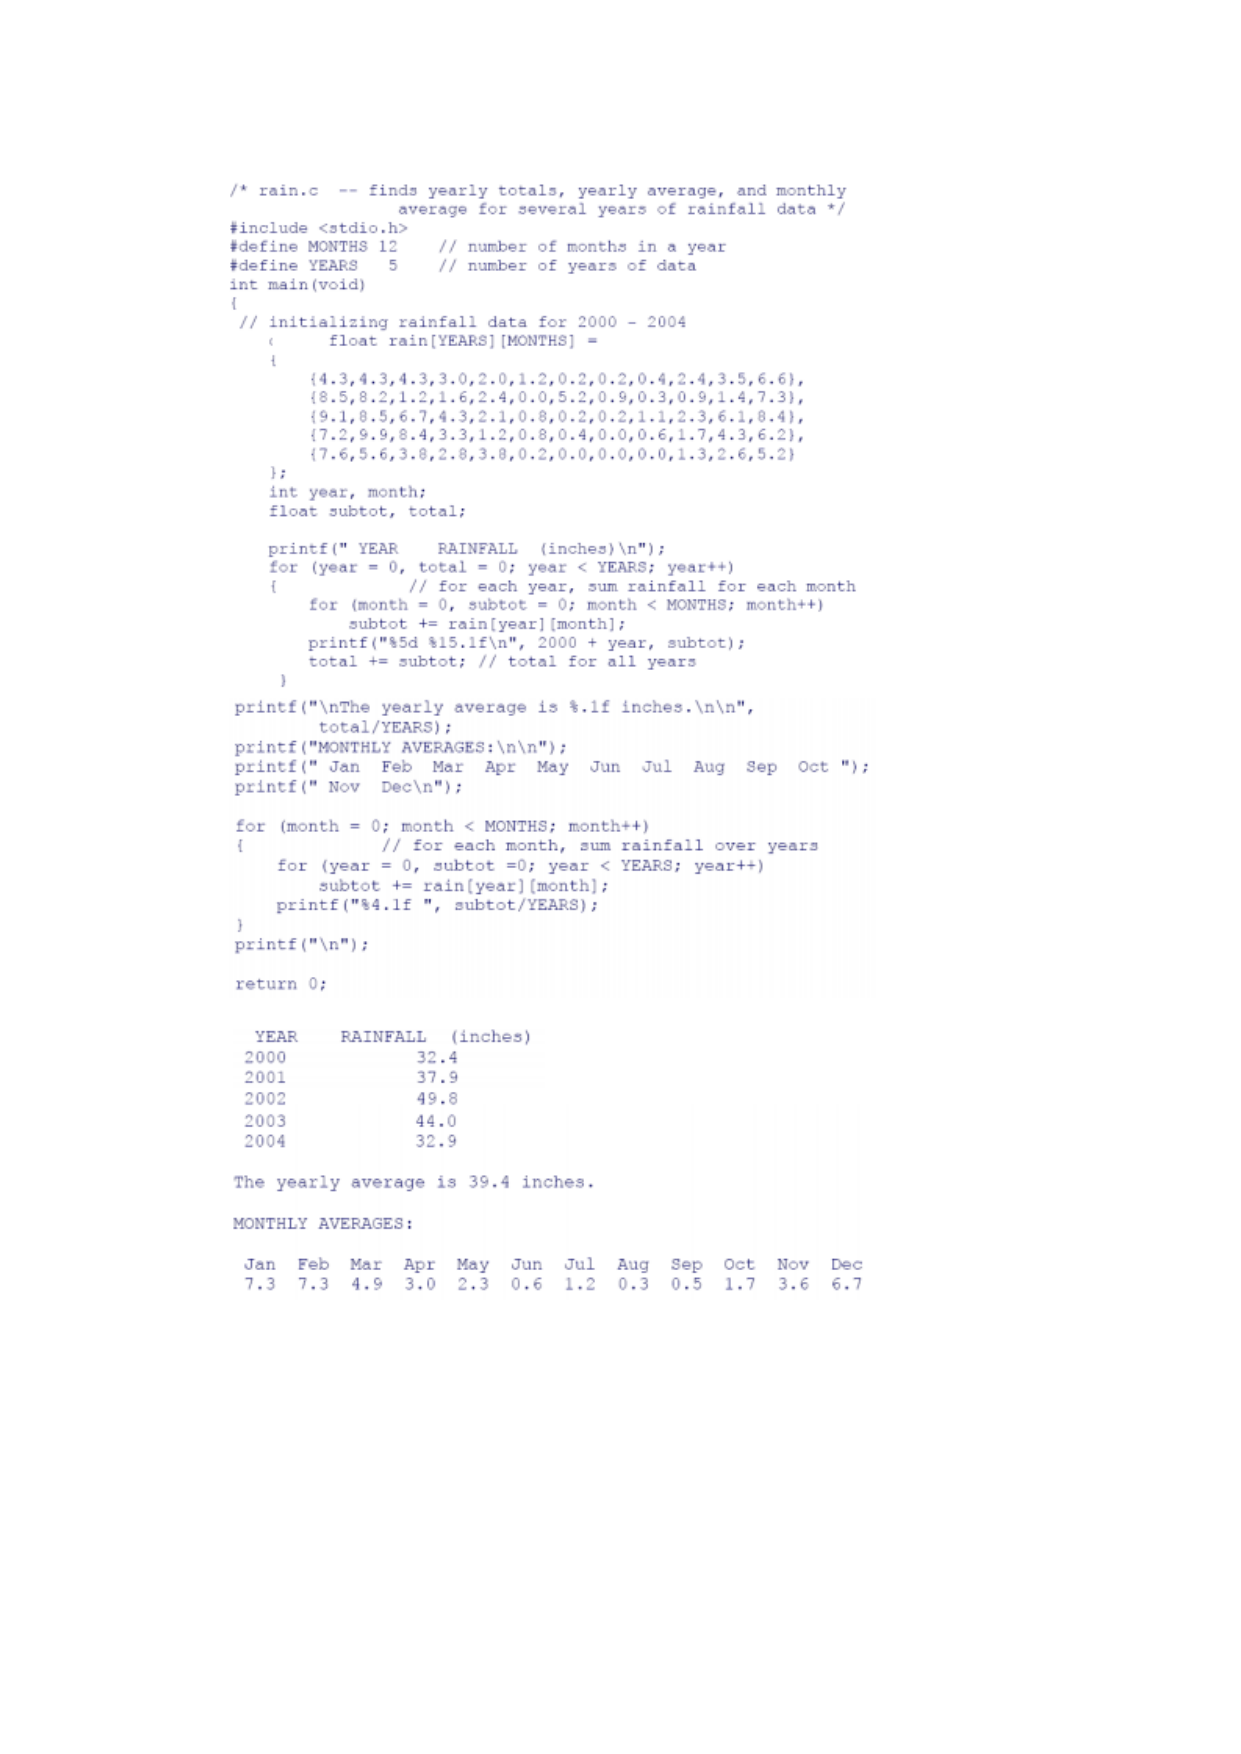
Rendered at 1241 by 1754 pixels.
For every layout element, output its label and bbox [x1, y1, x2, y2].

picture [229, 1026, 878, 1303]
picture [229, 177, 877, 998]
